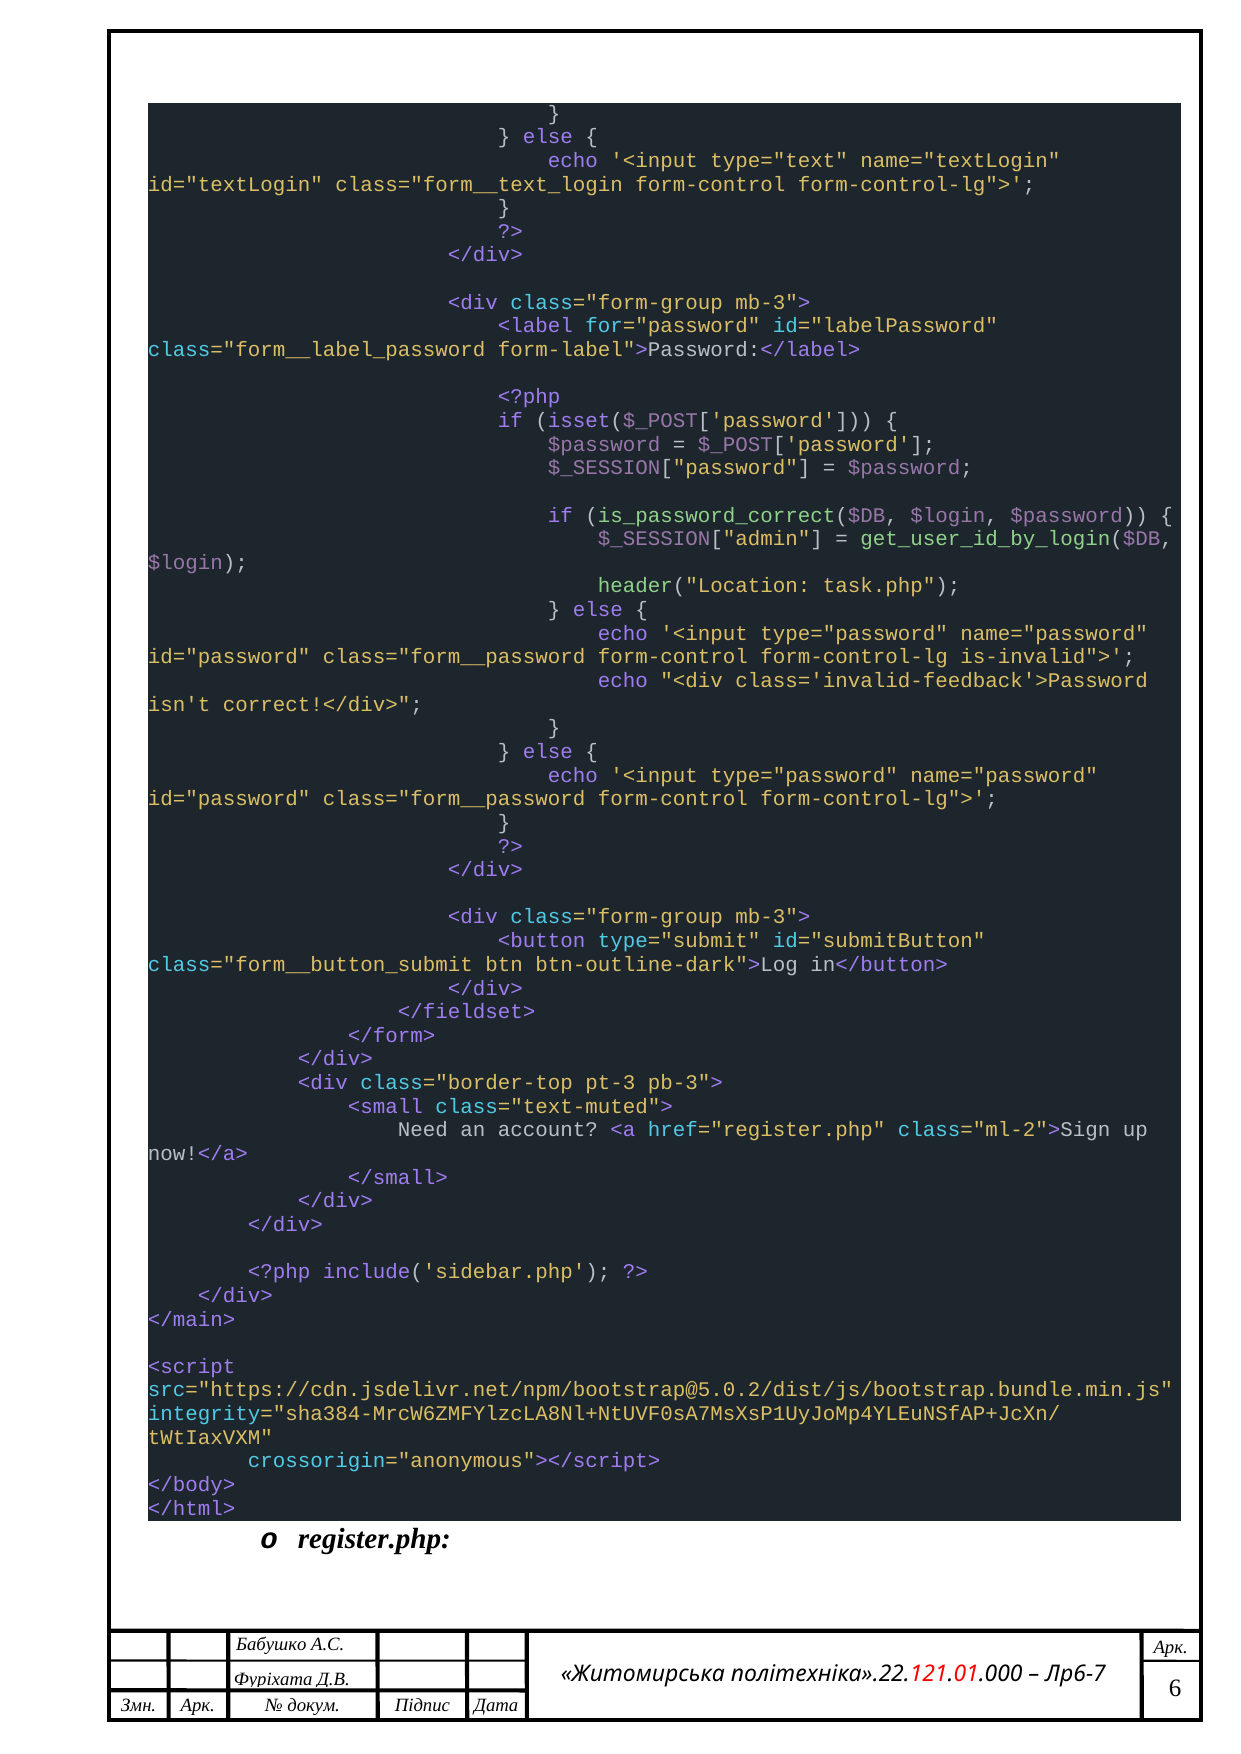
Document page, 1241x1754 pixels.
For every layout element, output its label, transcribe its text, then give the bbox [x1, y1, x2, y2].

list register.php: [260, 1521, 1181, 1557]
